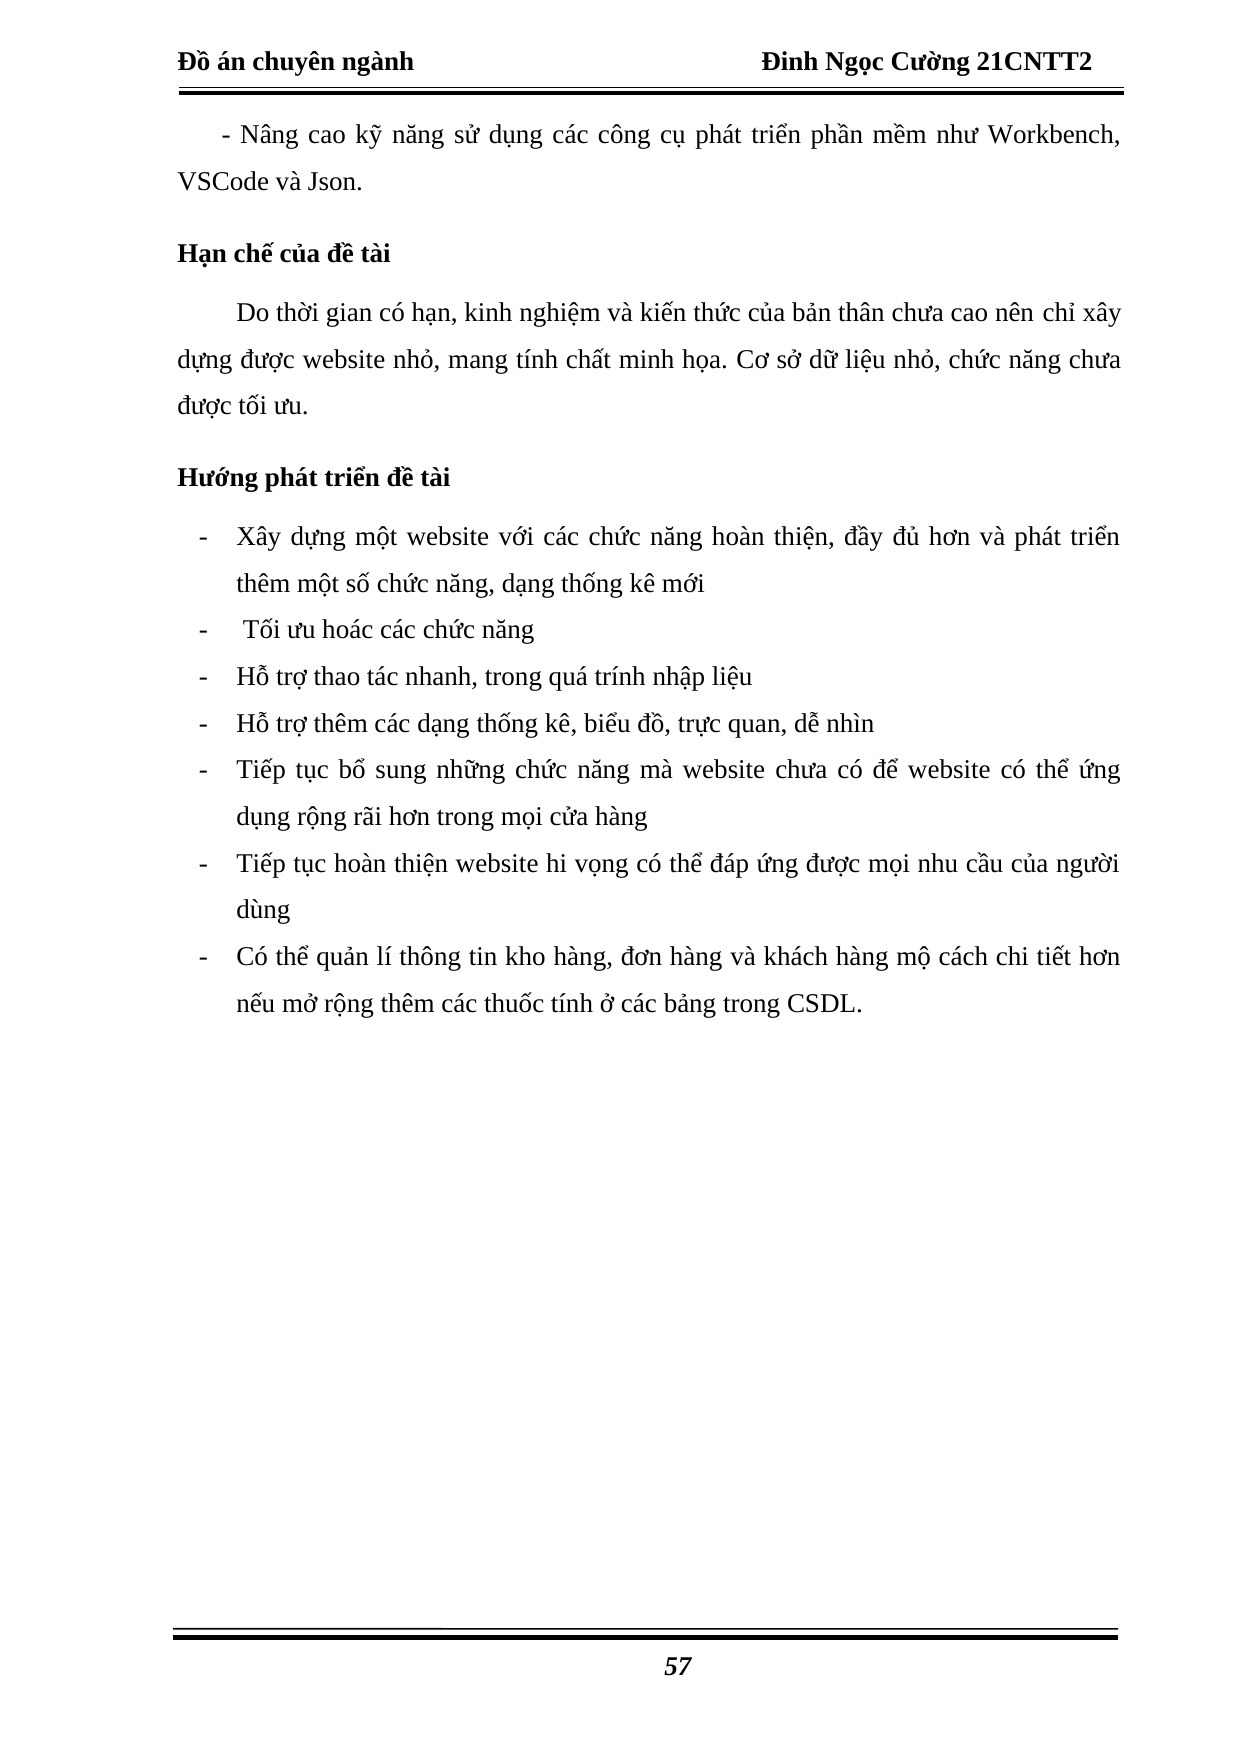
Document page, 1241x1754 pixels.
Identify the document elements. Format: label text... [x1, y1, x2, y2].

text Do thời gian có hạn, kinh nghiệm và kiến thức của bản thân chưa cao nên chỉ xây dựng được website nhỏ, mang tính chất minh họa. Cơ sở dữ liệu nhỏ, chức năng chưa được tối ưu. [177, 296, 1122, 421]
list Hỗ trợ thêm các dạng thống kê, biểu đồ, trực quan, dễ nhìn [198, 707, 1122, 738]
list Có thể quản lí thông tin kho hàng, đơn hàng và khách hàng mộ cách chi tiết hơn nếu mở rộng thêm các thuốc tính ở các bảng trong CSDL. [198, 940, 1122, 1018]
list Xây dựng một website với các chức năng hoàn thiện, đầy đủ hơn và phát triển thêm một số chức năng, dạng thống kê mới [198, 520, 1122, 598]
list Tiếp tục hoàn thiện website hi vọng có thể đáp ứng được mọi nhu cầu của người dùng [198, 847, 1122, 925]
subtitle Hướng phát triển đề tài [177, 461, 1122, 492]
subtitle Hạn chế của đề tài [177, 237, 1122, 268]
list Tiếp tục bổ sung những chức năng mà website chưa có để website có thể ứng dụng rộng rãi hơn trong mọi cửa hàng [198, 753, 1122, 831]
list Hỗ trợ thao tác nhanh, trong quá trính nhập liệu [198, 660, 1122, 691]
text - Nâng cao kỹ năng sử dụng các công cụ phát triển phần mềm như Workbench, VSCode và Json. [177, 118, 1122, 196]
list Tối ưu hoác các chức năng [198, 613, 1122, 645]
